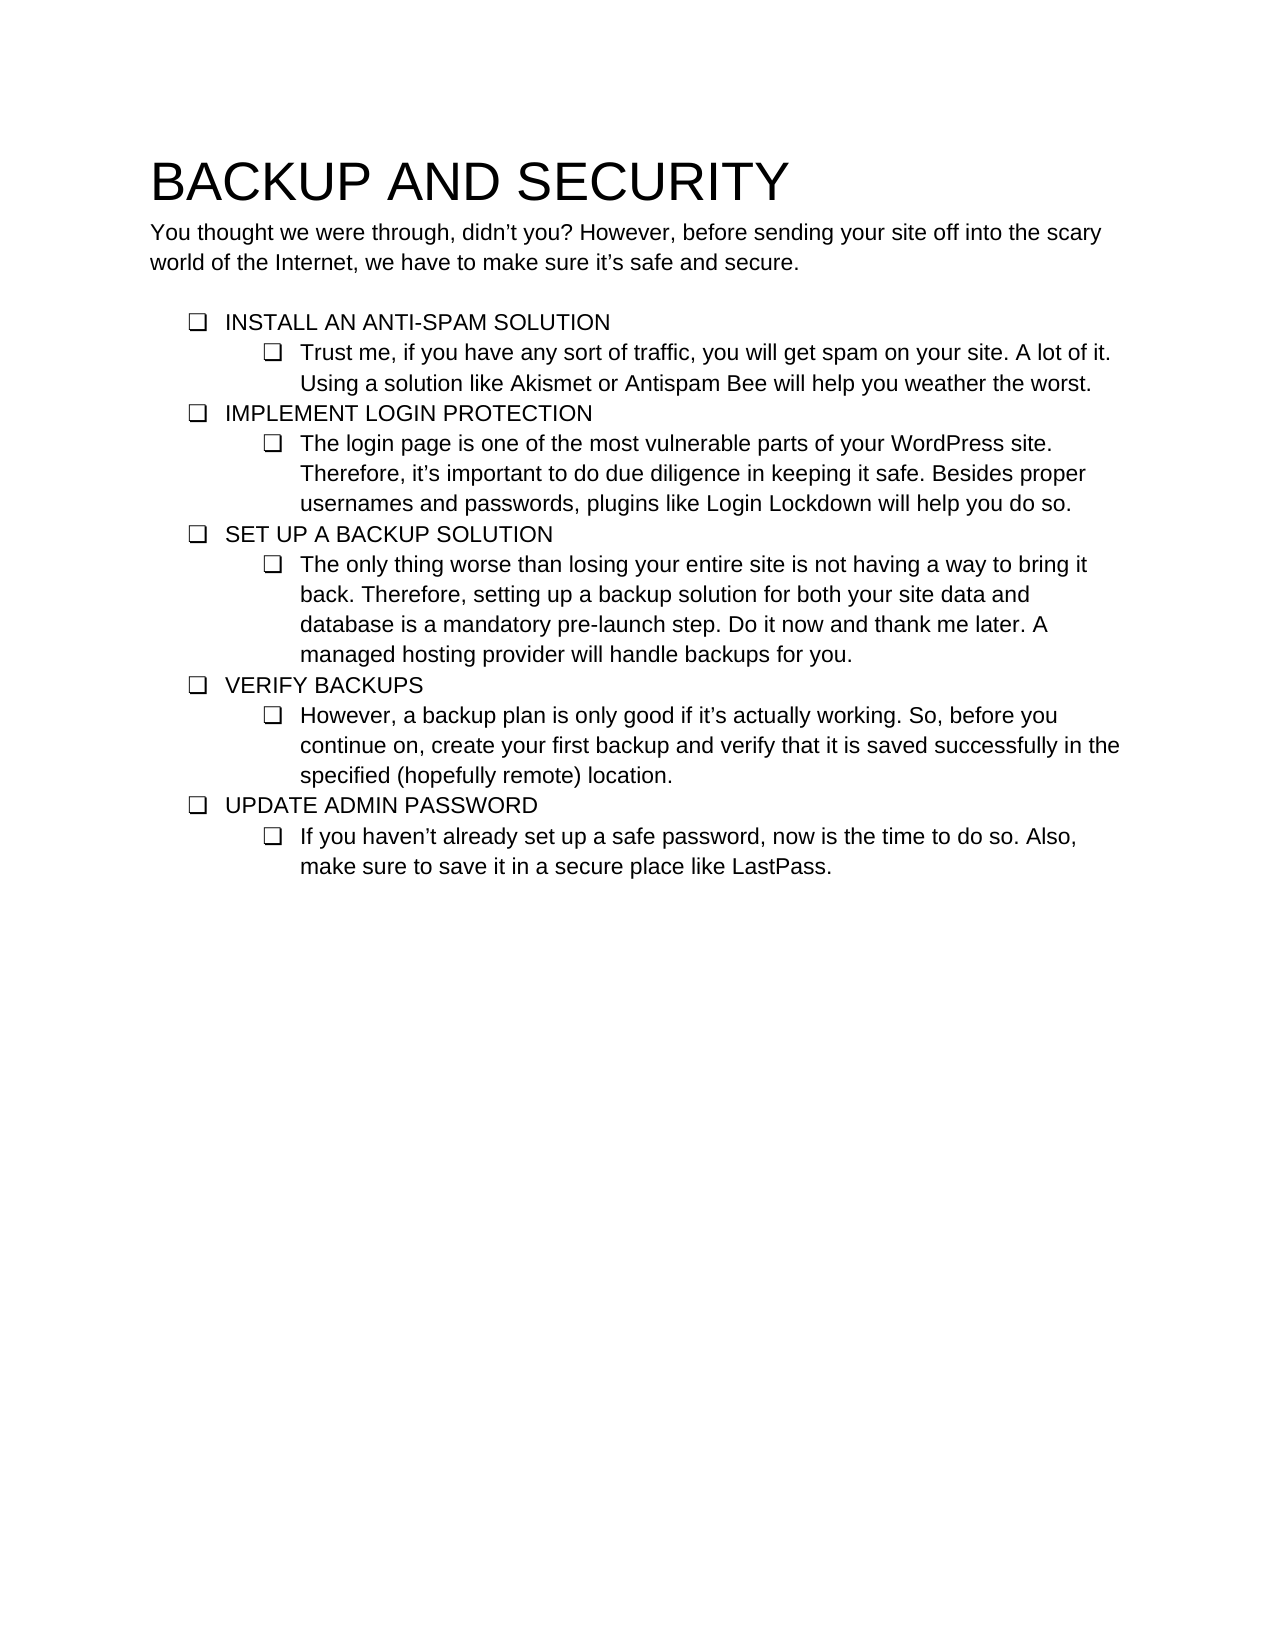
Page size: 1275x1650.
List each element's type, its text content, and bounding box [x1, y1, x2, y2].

list VERIFY BACKUPS [187, 672, 1125, 698]
list SET UP A BACKUP SOLUTION [187, 521, 1125, 547]
list If you haven’t already set up a safe password, now is the time to do so. Also, make sure to save it in a secure place like LastPass. [262, 823, 1125, 879]
list UPDATE ADMIN PASSWORD [187, 792, 1125, 819]
list However, a backup plan is only good if it’s actually working. So, before you continue on, create your first backup and verify that it is saved successfully in the specified (hopefully remote) location. [262, 702, 1125, 789]
title BACKUP AND SECURITY [150, 150, 1125, 212]
text You thought we were through, didn’t you? However, before sending your site off into the scary world of the Internet, we have to make sure it’s safe and secure. [150, 218, 1125, 275]
list Trust me, if you have any sort of traffic, you will get spam on your site. A lot of it. Using a solution like Akismet or Antispam Bee will help you weather the worst. [262, 339, 1125, 396]
list INSTALL AN ANTI-SPAM SOLUTION [187, 309, 1125, 336]
list IMPLEMENT LOGIN PROTECTION [187, 400, 1125, 426]
list The login page is one of the most vulnerable parts of your WordPress site. Therefore, it’s important to do due diligence in keeping it safe. Besides proper usernames and passwords, plugins like Login Lockdown will help you do so. [262, 430, 1125, 517]
list The only thing worse than losing your entire site is not having a way to bring it back. Therefore, setting up a backup solution for both your site data and database is a mandatory pre-launch step. Do it now and thank me later. A managed hosting provider will handle backups for you. [262, 551, 1125, 668]
